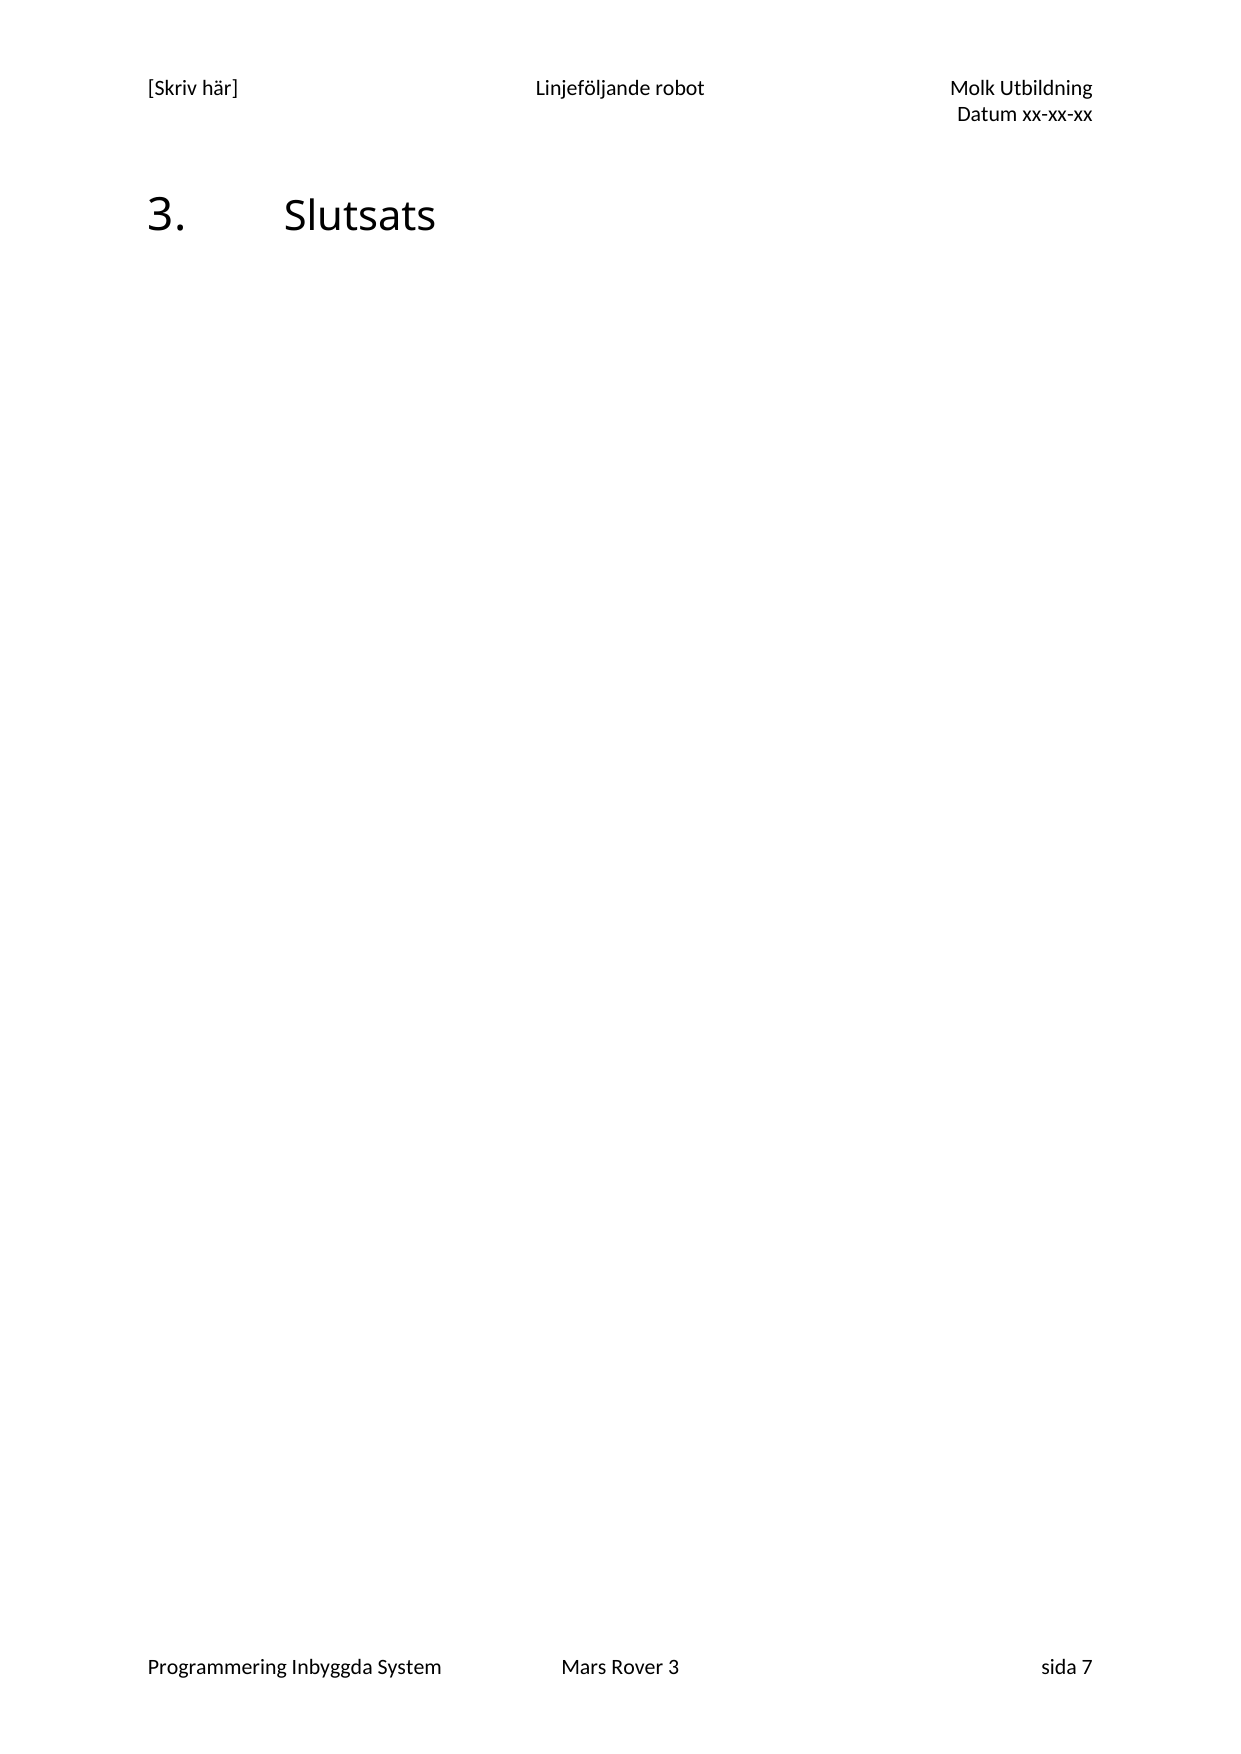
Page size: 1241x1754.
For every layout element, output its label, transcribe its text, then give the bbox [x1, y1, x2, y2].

subtitle Slutsats [148, 181, 1093, 243]
